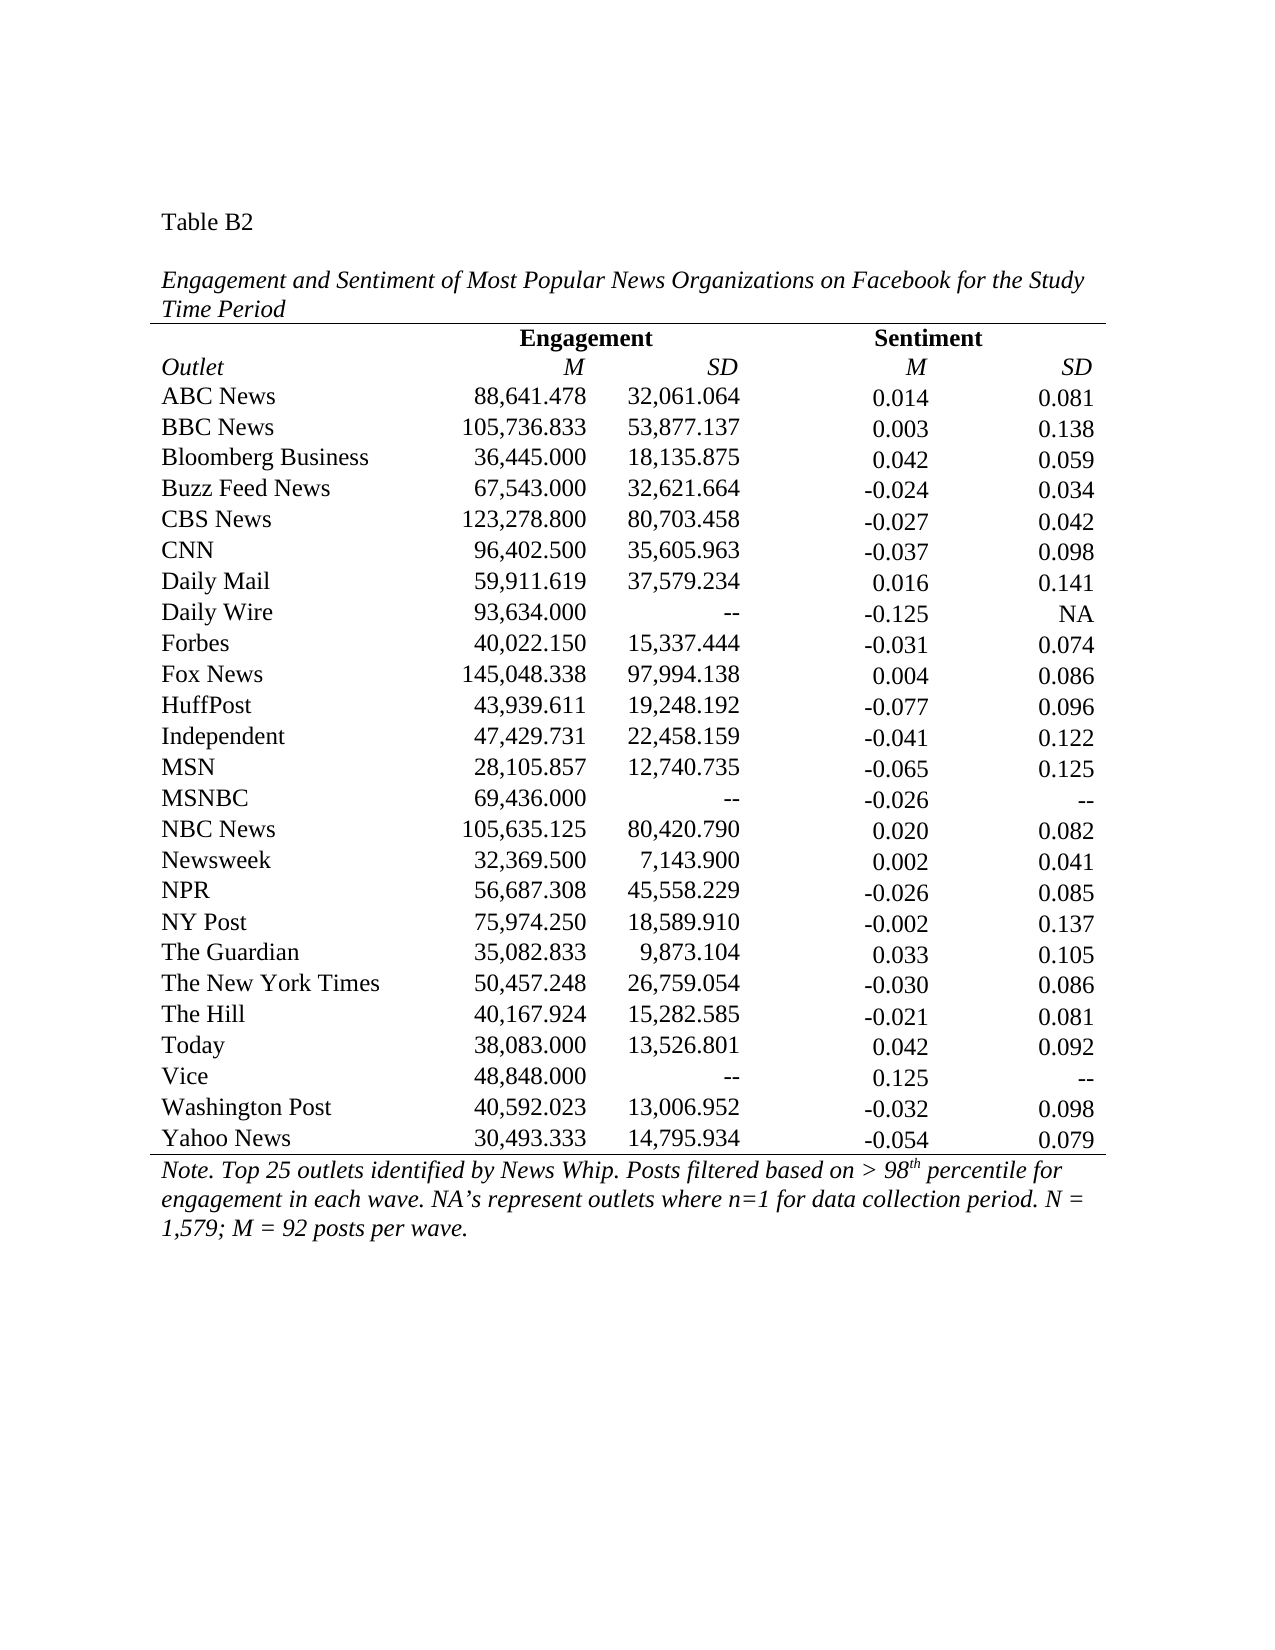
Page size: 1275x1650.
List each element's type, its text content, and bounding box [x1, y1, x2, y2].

table_cell 35,605.963 [598, 535, 751, 566]
table_cell 50,457.248 [421, 969, 598, 999]
table_cell 13,526.801 [598, 1030, 751, 1061]
table_cell 35,082.833 [421, 938, 598, 968]
table_cell Vice [150, 1061, 421, 1092]
table_cell Fox News [150, 659, 421, 690]
table_cell Sentiment [751, 324, 1106, 352]
table_cell Forbes [150, 628, 421, 659]
table_cell 32,369.500 [421, 845, 598, 876]
table_cell 18,135.875 [598, 443, 751, 473]
table_cell 18,589.910 [598, 907, 751, 937]
table_cell M [421, 352, 598, 381]
table_cell 0.141 [940, 566, 1106, 597]
table_cell -0.125 [751, 597, 940, 628]
table_cell -- [940, 1061, 1106, 1092]
table_cell 96,402.500 [421, 535, 598, 566]
table_cell Bloomberg Business [150, 443, 421, 473]
table_cell 88,641.478 [421, 381, 598, 412]
table_cell 145,048.338 [421, 659, 598, 690]
table_cell 0.042 [751, 443, 940, 473]
table_cell 38,083.000 [421, 1030, 598, 1061]
table_cell 0.042 [940, 504, 1106, 535]
table_cell -0.032 [751, 1092, 940, 1123]
table_cell -0.031 [751, 628, 940, 659]
table_cell BBC News [150, 412, 421, 442]
table_cell -0.027 [751, 504, 940, 535]
table_cell 30,493.333 [421, 1123, 598, 1154]
table_cell Note. Top 25 outlets identified by News Whip. Posts filtered based on > 98th percentile for engagement in each wave. NA’s represent outlets where n=1 for data collection period. N = 1,579; M = 92 posts per wave. [150, 1155, 1106, 1241]
table_cell -- [598, 1061, 751, 1092]
table_cell -0.054 [751, 1123, 940, 1154]
table_cell 0.016 [751, 566, 940, 597]
table_cell 0.098 [940, 1092, 1106, 1123]
table_cell NY Post [150, 907, 421, 937]
table_cell -0.024 [751, 474, 940, 504]
table_cell The Guardian [150, 938, 421, 968]
table_cell -0.021 [751, 999, 940, 1030]
table_cell Daily Wire [150, 597, 421, 628]
table_cell 53,877.137 [598, 412, 751, 442]
table_cell 75,974.250 [421, 907, 598, 937]
table_cell 80,703.458 [598, 504, 751, 535]
table_cell 0.002 [751, 845, 940, 876]
table_cell 43,939.611 [421, 690, 598, 721]
table_cell 14,795.934 [598, 1123, 751, 1154]
table_cell Newsweek [150, 845, 421, 876]
table_cell Today [150, 1030, 421, 1061]
table_cell 0.098 [940, 535, 1106, 566]
table_cell -0.030 [751, 969, 940, 999]
table_cell 48,848.000 [421, 1061, 598, 1092]
table_cell 9,873.104 [598, 938, 751, 968]
table_header Table B2 Engagement and Sentiment of Most Popular News Organizations on Facebook for the Study Time Period [150, 208, 1106, 322]
table_cell 0.041 [940, 845, 1106, 876]
table_cell 12,740.735 [598, 752, 751, 783]
table_cell 0.081 [940, 999, 1106, 1030]
table_cell MSN [150, 752, 421, 783]
table_cell 0.082 [940, 814, 1106, 845]
table_cell -0.077 [751, 690, 940, 721]
table_cell -0.026 [751, 876, 940, 907]
table_cell Outlet [150, 352, 421, 381]
table_cell CBS News [150, 504, 421, 535]
table_cell Washington Post [150, 1092, 421, 1123]
table_cell 0.086 [940, 659, 1106, 690]
table_cell 0.074 [940, 628, 1106, 659]
table_cell 59,911.619 [421, 566, 598, 597]
table_cell 97,994.138 [598, 659, 751, 690]
table_cell 45,558.229 [598, 876, 751, 907]
table_cell 0.105 [940, 938, 1106, 968]
table_cell -0.026 [751, 783, 940, 814]
table_cell 0.003 [751, 412, 940, 442]
table_cell 93,634.000 [421, 597, 598, 628]
table_cell -- [940, 783, 1106, 814]
table_cell 0.122 [940, 721, 1106, 752]
table_cell 0.079 [940, 1123, 1106, 1154]
table_cell NBC News [150, 814, 421, 845]
table_cell NA [940, 597, 1106, 628]
table_cell The New York Times [150, 969, 421, 999]
table_cell 32,061.064 [598, 381, 751, 412]
table_cell 0.138 [940, 412, 1106, 442]
table_cell 105,635.125 [421, 814, 598, 845]
table_cell 40,022.150 [421, 628, 598, 659]
table_cell Yahoo News [150, 1123, 421, 1154]
table_cell Independent [150, 721, 421, 752]
table_cell 0.020 [751, 814, 940, 845]
table_cell SD [940, 352, 1106, 381]
table_cell 26,759.054 [598, 969, 751, 999]
table_cell ABC News [150, 381, 421, 412]
table_cell -- [598, 783, 751, 814]
table_cell 56,687.308 [421, 876, 598, 907]
table_cell 0.137 [940, 907, 1106, 937]
table_cell SD [598, 352, 751, 381]
table_cell Daily Mail [150, 566, 421, 597]
table_cell 28,105.857 [421, 752, 598, 783]
table_cell 0.059 [940, 443, 1106, 473]
table_cell 0.004 [751, 659, 940, 690]
table_cell [150, 324, 421, 352]
table_cell 0.085 [940, 876, 1106, 907]
table_cell 37,579.234 [598, 566, 751, 597]
table_cell 13,006.952 [598, 1092, 751, 1123]
table_cell 0.081 [940, 381, 1106, 412]
table_cell 80,420.790 [598, 814, 751, 845]
table_cell 0.014 [751, 381, 940, 412]
table_cell 32,621.664 [598, 474, 751, 504]
table_cell CNN [150, 535, 421, 566]
table_cell 123,278.800 [421, 504, 598, 535]
table_cell M [751, 352, 940, 381]
table_cell 40,167.924 [421, 999, 598, 1030]
table_cell 19,248.192 [598, 690, 751, 721]
table_cell -0.041 [751, 721, 940, 752]
table_cell 67,543.000 [421, 474, 598, 504]
table_cell 0.033 [751, 938, 940, 968]
table_cell 0.042 [751, 1030, 940, 1061]
table_cell MSNBC [150, 783, 421, 814]
table_cell -0.037 [751, 535, 940, 566]
table_cell 0.125 [751, 1061, 940, 1092]
table_cell 22,458.159 [598, 721, 751, 752]
table_cell 40,592.023 [421, 1092, 598, 1123]
table_cell 0.086 [940, 969, 1106, 999]
table_cell 36,445.000 [421, 443, 598, 473]
table_cell 0.092 [940, 1030, 1106, 1061]
table_cell 7,143.900 [598, 845, 751, 876]
table_cell Buzz Feed News [150, 474, 421, 504]
table_cell -- [598, 597, 751, 628]
table_cell HuffPost [150, 690, 421, 721]
table_cell 47,429.731 [421, 721, 598, 752]
table_cell 15,282.585 [598, 999, 751, 1030]
table_cell -0.065 [751, 752, 940, 783]
table_cell Engagement [421, 324, 751, 352]
table_cell NPR [150, 876, 421, 907]
table_cell 105,736.833 [421, 412, 598, 442]
table_cell 0.034 [940, 474, 1106, 504]
table_cell 0.125 [940, 752, 1106, 783]
table_cell 0.096 [940, 690, 1106, 721]
table_cell The Hill [150, 999, 421, 1030]
table_cell 15,337.444 [598, 628, 751, 659]
table_cell 69,436.000 [421, 783, 598, 814]
table_cell -0.002 [751, 907, 940, 937]
